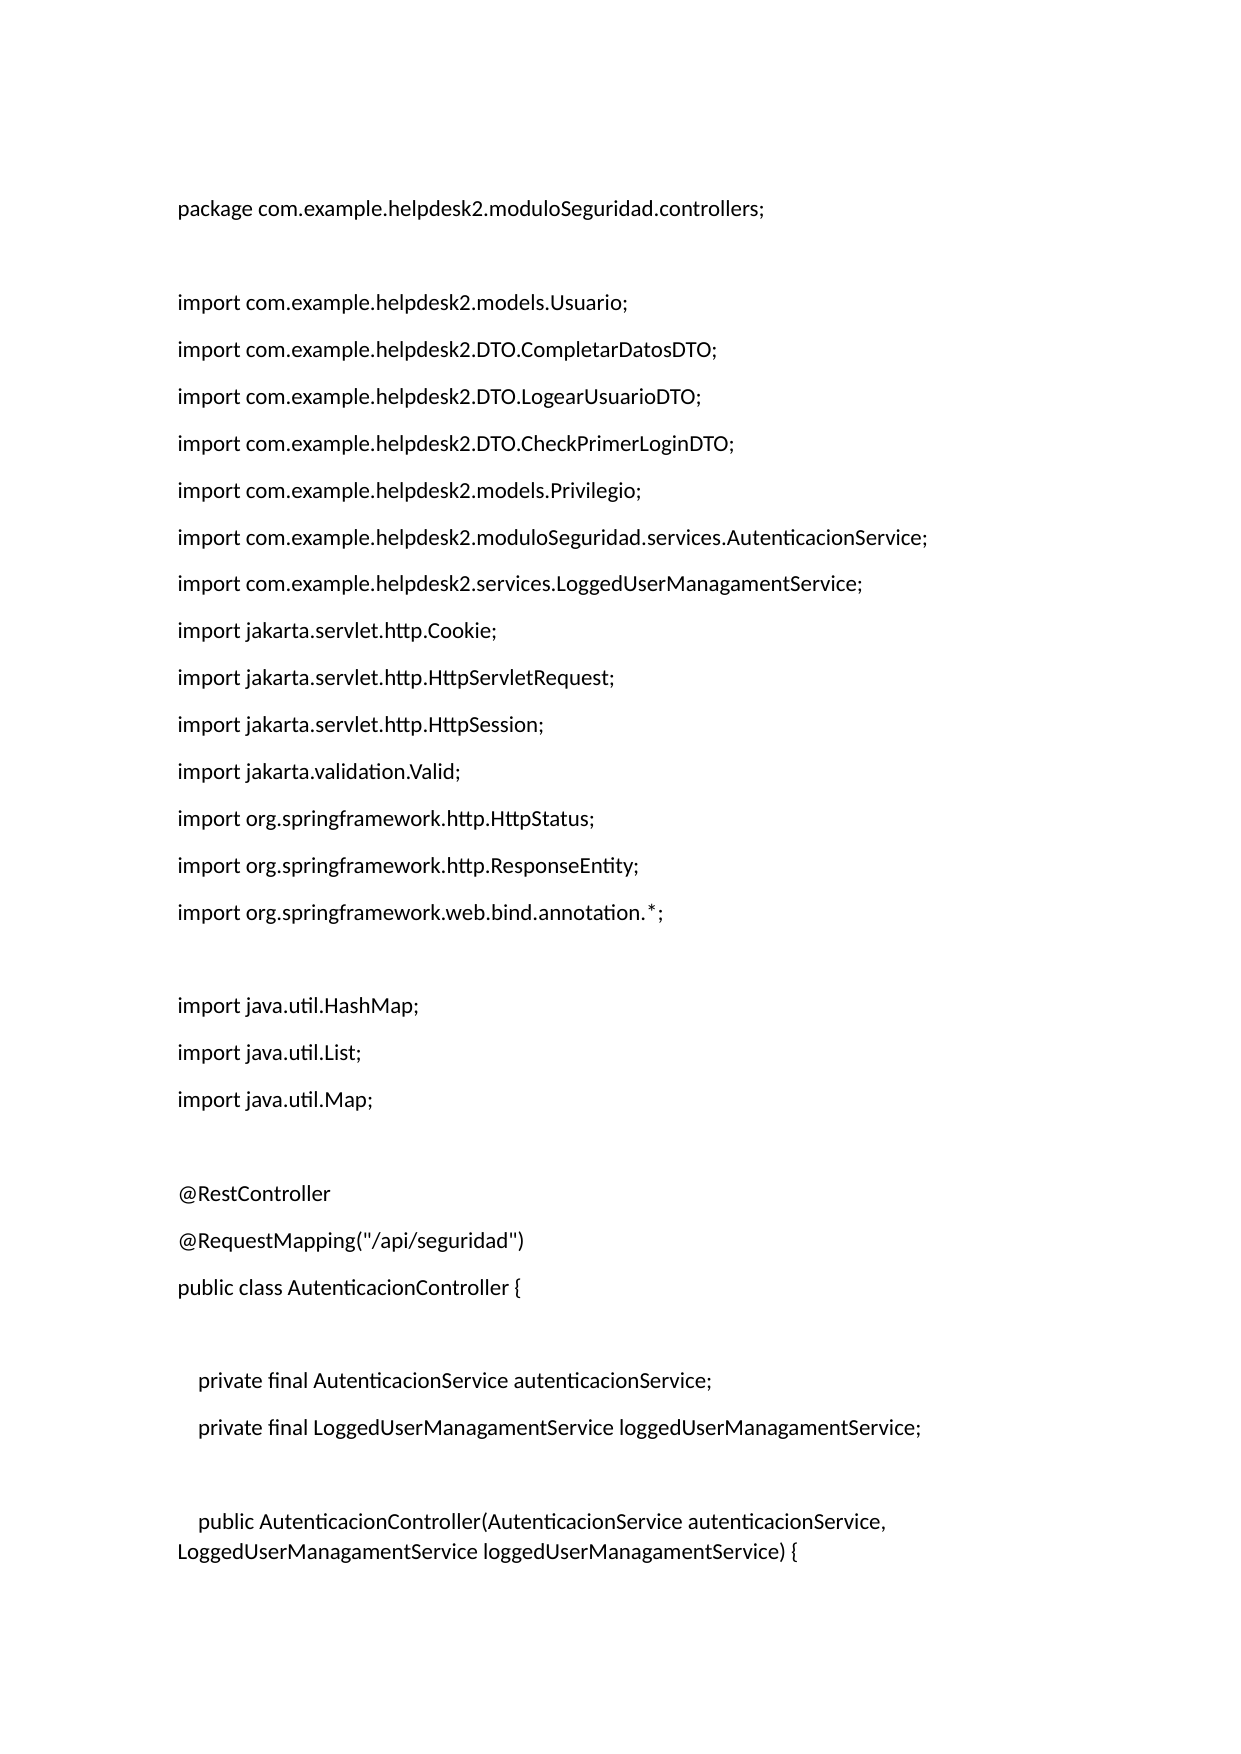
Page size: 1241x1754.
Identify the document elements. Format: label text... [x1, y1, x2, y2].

text private final AutenticacionService autenticacionService; [177, 1366, 1063, 1394]
text import org.springframework.web.bind.annotation.*; [177, 898, 1063, 926]
text @RestController [177, 1179, 1063, 1207]
text private final LoggedUserManagamentService loggedUserManagamentService; [177, 1413, 1063, 1441]
text import java.util.List; [177, 1038, 1063, 1066]
text import com.example.helpdesk2.DTO.CheckPrimerLoginDTO; [177, 429, 1063, 457]
text import com.example.helpdesk2.models.Privilegio; [177, 476, 1063, 504]
text import org.springframework.http.ResponseEntity; [177, 851, 1063, 879]
text import com.example.helpdesk2.services.LoggedUserManagamentService; [177, 569, 1063, 597]
text import com.example.helpdesk2.DTO.CompletarDatosDTO; [177, 335, 1063, 363]
text @RequestMapping("/api/seguridad") [177, 1226, 1063, 1254]
text import java.util.HashMap; [177, 991, 1063, 1019]
text package com.example.helpdesk2.moduloSeguridad.controllers; [177, 194, 1063, 222]
text import com.example.helpdesk2.DTO.LogearUsuarioDTO; [177, 382, 1063, 410]
text import com.example.helpdesk2.moduloSeguridad.services.AutenticacionService; [177, 523, 1063, 551]
text import jakarta.servlet.http.HttpServletRequest; [177, 663, 1063, 691]
text import jakarta.servlet.http.HttpSession; [177, 710, 1063, 738]
text import java.util.Map; [177, 1085, 1063, 1113]
text public class AutenticacionController { [177, 1273, 1063, 1301]
text import jakarta.servlet.http.Cookie; [177, 616, 1063, 644]
text import com.example.helpdesk2.models.Usuario; [177, 288, 1063, 316]
text import jakarta.validation.Valid; [177, 757, 1063, 785]
text public AutenticacionController(AutenticacionService autenticacionService, LoggedUserManagamentService loggedUserManagamentService) { [177, 1507, 1063, 1565]
text import org.springframework.http.HttpStatus; [177, 804, 1063, 832]
